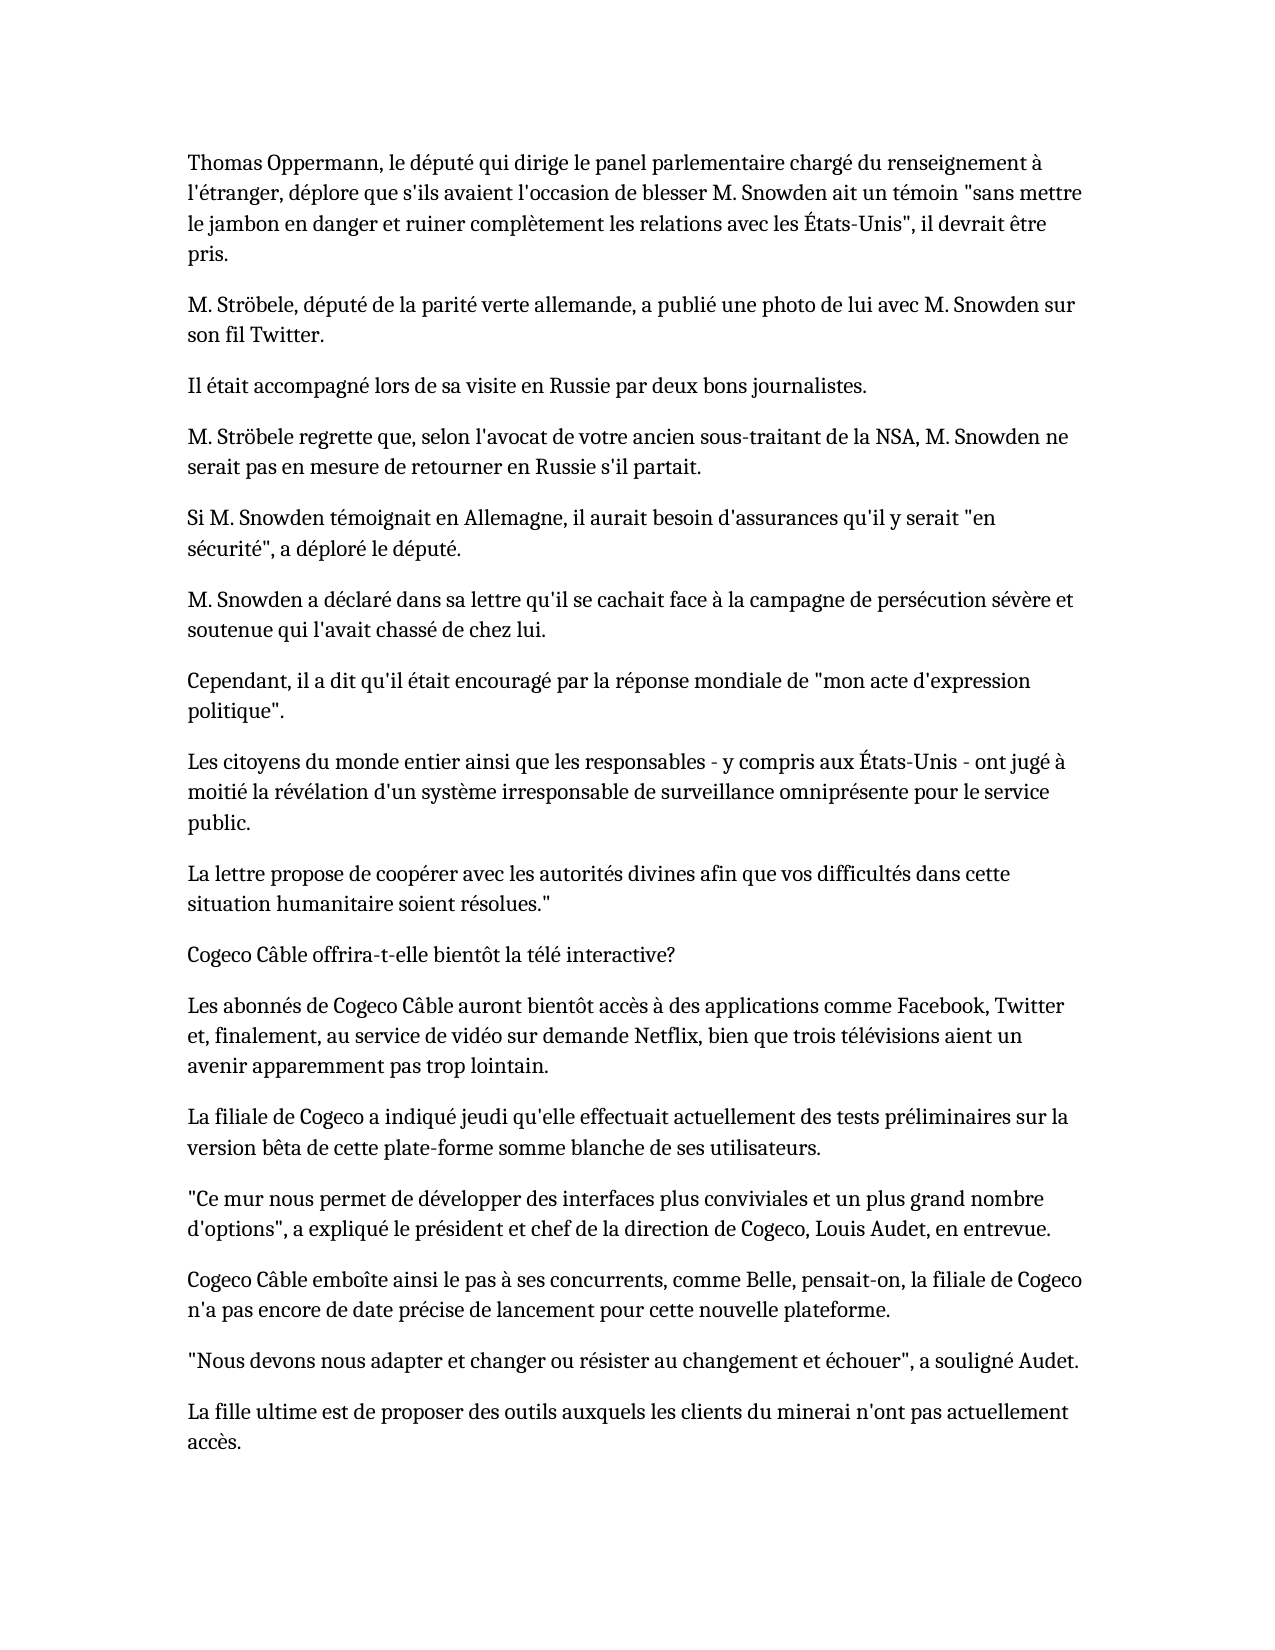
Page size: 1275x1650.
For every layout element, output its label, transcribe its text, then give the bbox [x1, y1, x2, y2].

text La lettre propose de coopérer avec les autorités divines afin que vos difficultés dans cette situation humanitaire soient résolues." [187, 860, 1087, 917]
text "Ce mur nous permet de développer des interfaces plus conviviales et un plus grand nombre d'options", a expliqué le président et chef de la direction de Cogeco, Louis Audet, en entrevue. [187, 1185, 1087, 1242]
text Cependant, il a dit qu'il était encouragé par la réponse mondiale de "mon acte d'expression politique". [187, 668, 1087, 724]
text Les abonnés de Cogeco Câble auront bientôt accès à des applications comme Facebook, Twitter et, finalement, au service de vidéo sur demande Netflix, bien que trois télévisions aient un avenir apparemment pas trop lointain. [187, 993, 1087, 1079]
text Il était accompagné lors de sa visite en Russie par deux bons journalistes. [187, 373, 1087, 399]
text M. Snowden a déclaré dans sa lettre qu'il se cachait face à la campagne de persécution sévère et soutenue qui l'avait chassé de chez lui. [187, 586, 1087, 643]
text "Nous devons nous adapter et changer ou résister au changement et échouer", a souligné Audet. [187, 1348, 1087, 1374]
text La filiale de Cogeco a indiqué jeudi qu'elle effectuait actuellement des tests préliminaires sur la version bêta de cette plate-forme somme blanche de ses utilisateurs. [187, 1104, 1087, 1161]
text Les citoyens du monde entier ainsi que les responsables - y compris aux États-Unis - ont jugé à moitié la révélation d'un système irresponsable de surveillance omniprésente pour le service public. [187, 749, 1087, 836]
text Cogeco Câble offrira-t-elle bientôt la télé interactive? [187, 942, 1087, 968]
text Thomas Oppermann, le député qui dirige le panel parlementaire chargé du renseignement à l'étranger, déplore que s'ils avaient l'occasion de blesser M. Snowden ait un témoin "sans mettre le jambon en danger et ruiner complètement les relations avec les États-Unis", il devrait être pris. [187, 150, 1087, 267]
text M. Ströbele, député de la parité verte allemande, a publié une photo de lui avec M. Snowden sur son fil Twitter. [187, 292, 1087, 348]
text Si M. Snowden témoignait en Allemagne, il aurait besoin d'assurances qu'il y serait "en sécurité", a déploré le député. [187, 505, 1087, 562]
text M. Ströbele regrette que, selon l'avocat de votre ancien sous-traitant de la NSA, M. Snowden ne serait pas en mesure de retourner en Russie s'il partait. [187, 424, 1087, 481]
text Cogeco Câble emboîte ainsi le pas à ses concurrents, comme Belle, pensait-on, la filiale de Cogeco n'a pas encore de date précise de lancement pour cette nouvelle plateforme. [187, 1267, 1087, 1323]
text La fille ultime est de proposer des outils auxquels les clients du minerai n'ont pas actuellement accès. [187, 1399, 1087, 1456]
